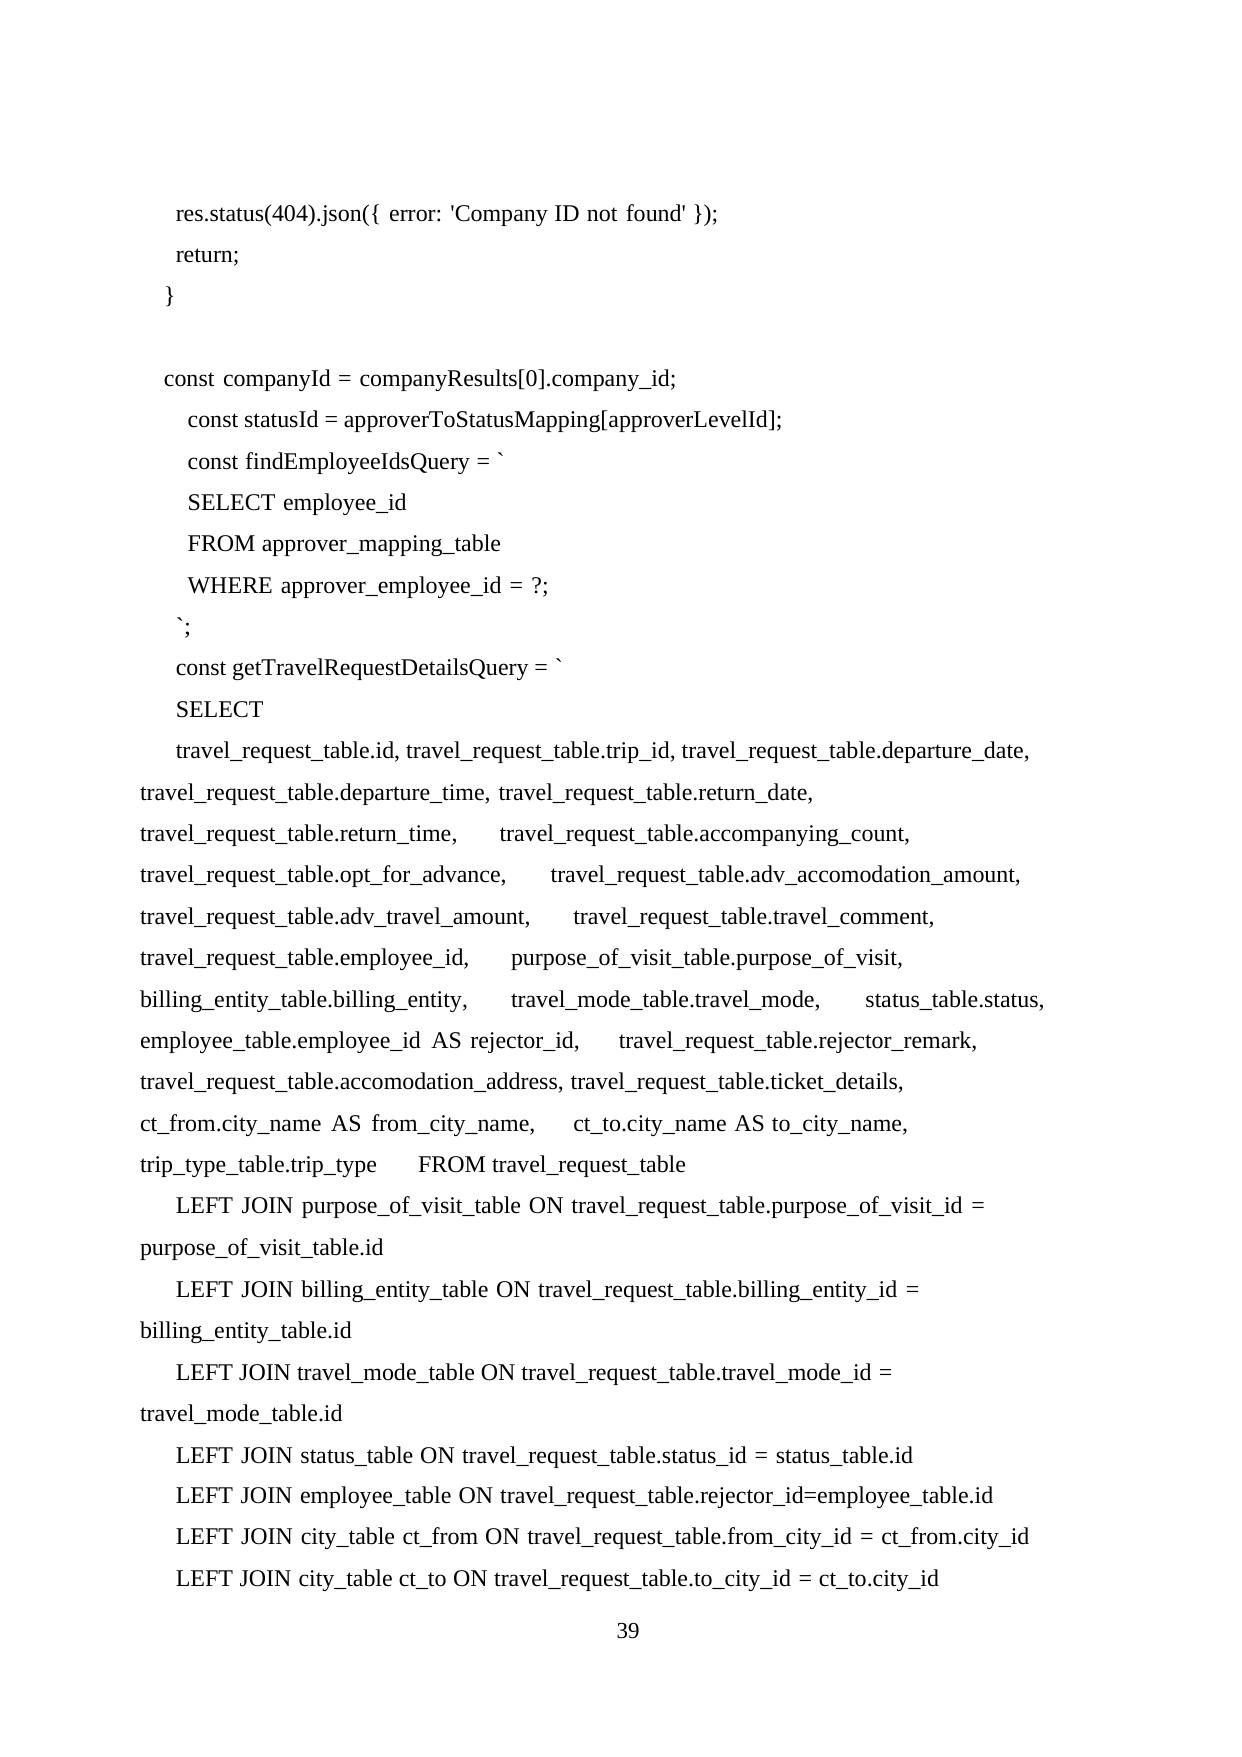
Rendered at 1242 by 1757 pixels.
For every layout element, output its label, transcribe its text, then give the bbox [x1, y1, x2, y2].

text SELECT employee_id [187, 489, 1142, 516]
text LEFT JOIN purpose_of_visit_table ON travel_request_table.purpose_of_visit_id = purpose_of_visit_table.id [140, 1191, 1142, 1261]
text res.status(404).json({ error: 'Company ID not found' }); return; [176, 199, 751, 268]
text `; [176, 613, 1142, 640]
text FROM approver_mapping_table WHERE approver_employee_id = ?; [187, 529, 564, 598]
text const companyId = companyResults[0].company_id; [164, 364, 1142, 391]
text LEFT JOIN travel_mode_table ON travel_request_table.travel_mode_id = travel_mode_table.id [140, 1358, 1085, 1427]
text const statusId = approverToStatusMapping[approverLevelId]; const findEmployeeIdsQuery = ` [187, 405, 785, 474]
text } [164, 282, 1142, 309]
text travel_request_table.id, travel_request_table.trip_id, travel_request_table.departure_date, travel_request_table.departure_time, travel_request_table.return_date, travel_request_table.return_time, travel_request_table.accompanying_count, travel_request_table.opt_for_advance, travel_request_table.adv_accomodation_amount, travel_request_table.adv_travel_amount, travel_request_table.travel_comment, travel_request_table.employee_id, purpose_of_visit_table.purpose_of_visit, billing_entity_table.billing_entity, travel_mode_table.travel_mode, status_table.status, employee_table.employee_id AS rejector_id, travel_request_table.rejector_remark, travel_request_table.accomodation_address, travel_request_table.ticket_details, ct_from.city_name AS from_city_name, ct_to.city_name AS to_city_name, trip_type_table.trip_type FROM travel_request_table [140, 736, 1046, 1178]
text LEFT JOIN billing_entity_table ON travel_request_table.billing_entity_id = billing_entity_table.id [140, 1275, 1085, 1344]
text LEFT JOIN employee_table ON travel_request_table.rejector_id=employee_table.id LEFT JOIN city_table ct_from ON travel_request_table.from_city_id = ct_from.city_id LEFT JOIN city_table ct_to ON travel_request_table.to_city_id = ct_to.city_id [176, 1481, 1040, 1591]
text LEFT JOIN status_table ON travel_request_table.status_id = status_table.id [176, 1441, 1142, 1468]
text const getTravelRequestDetailsQuery = ` SELECT [176, 653, 608, 722]
